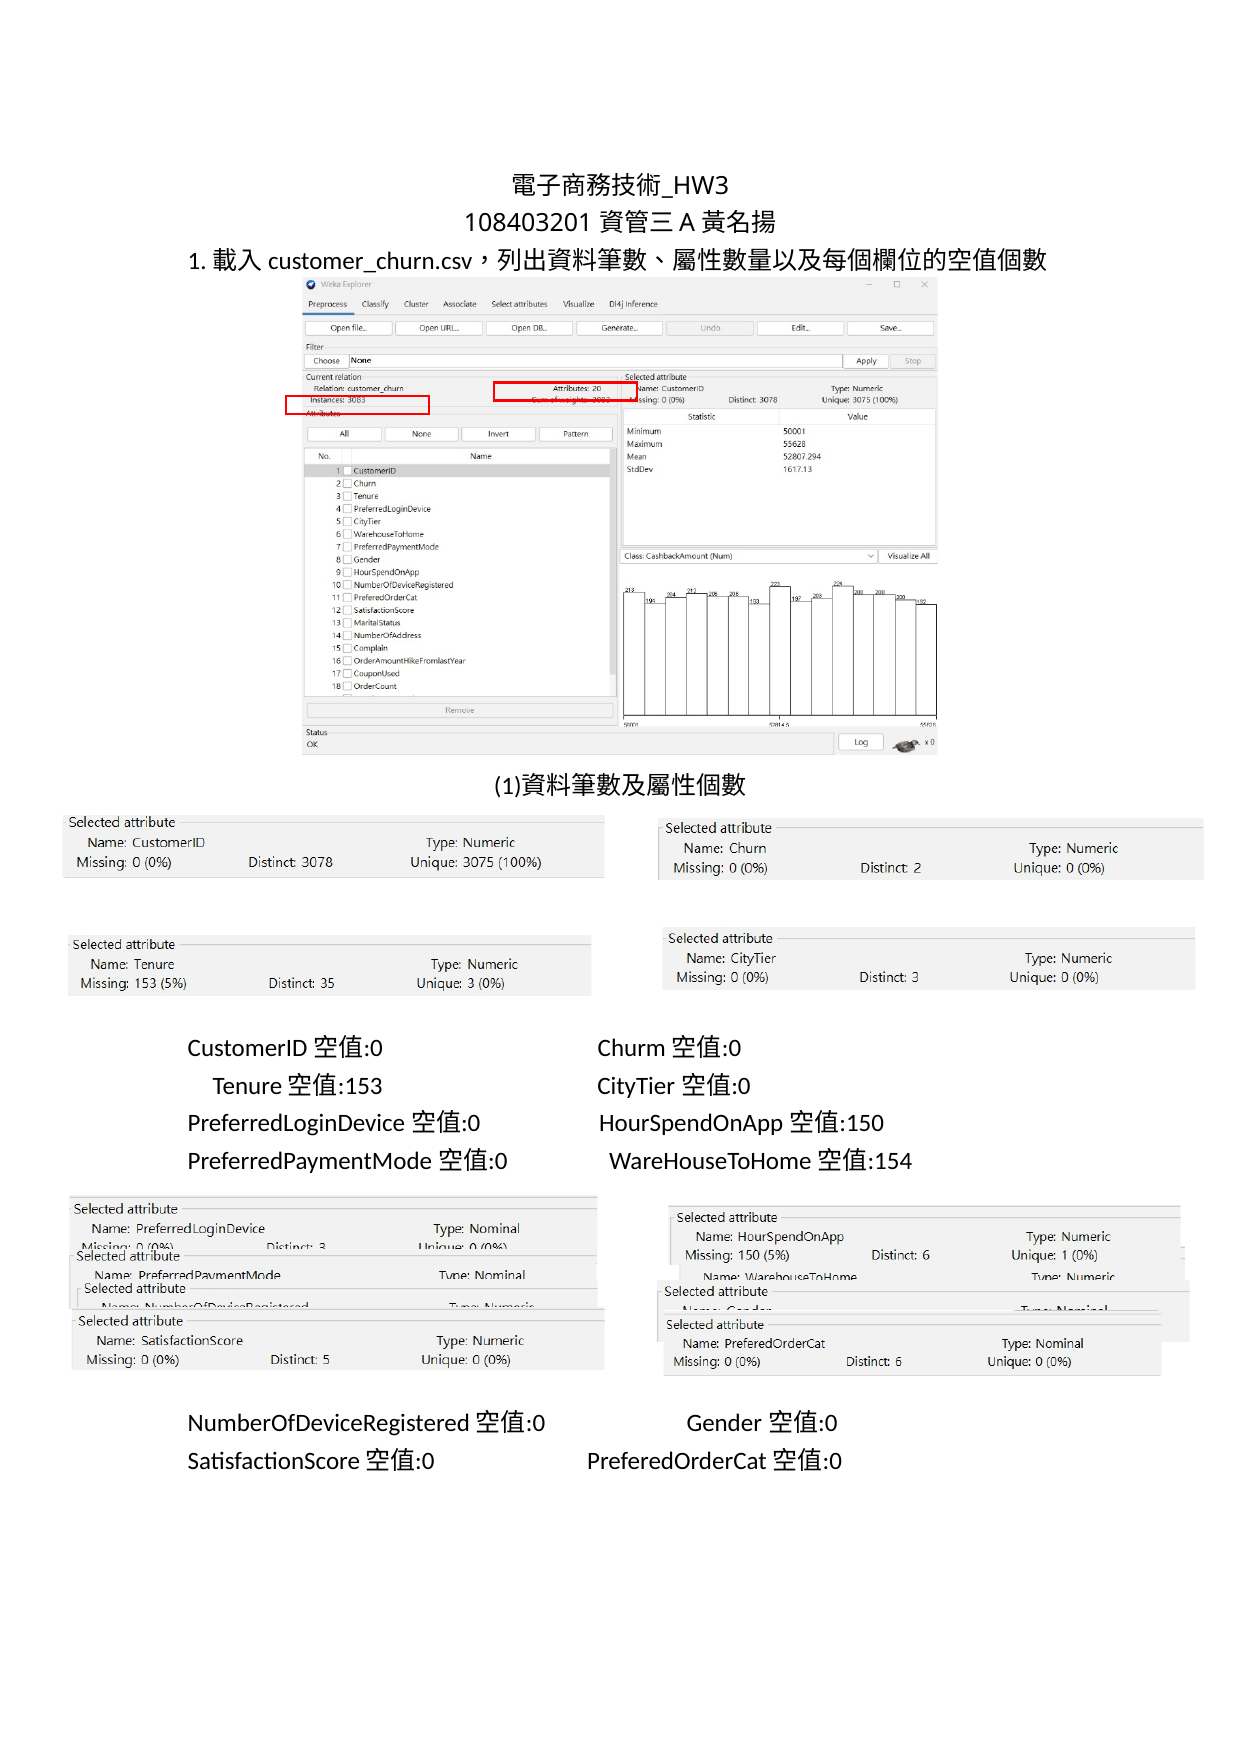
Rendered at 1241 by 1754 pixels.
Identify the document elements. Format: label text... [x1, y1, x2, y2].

text CustomerID 空值:0 Churm 空值:0 [187, 802, 1053, 1064]
picture [302, 397, 428, 413]
text Tenure 空值:153 CityTier 空值:0 [187, 1064, 1053, 1102]
text 電子商務技術_HW3 [187, 164, 1053, 202]
text PreferredLoginDevice 空值:0 HourSpendOnApp 空值:150 [187, 1102, 1053, 1139]
text 108403201 資管三A 黃名揚 [187, 202, 1053, 239]
picture [68, 935, 592, 996]
text SatisfactionScore空值:0 PreferedOrderCat 空值:0 [187, 1439, 1053, 1477]
picture [62, 815, 605, 878]
picture [69, 1195, 605, 1370]
picture [657, 818, 1204, 880]
picture [302, 277, 938, 755]
text (1)資料筆數及屬性個數 [187, 764, 1053, 802]
picture [656, 1205, 1190, 1376]
text NumberOfDeviceRegistered 空值:0 Gender 空值:0 [187, 1177, 1053, 1439]
text PreferredPaymentMode 空值:0 WareHouseToHome 空值:154 [187, 1139, 1053, 1177]
picture [662, 927, 1196, 990]
text 1. 載入 customer_churn.csv，列出資料筆數、屬性數量以及每個欄位的空值個數 [187, 239, 1053, 277]
